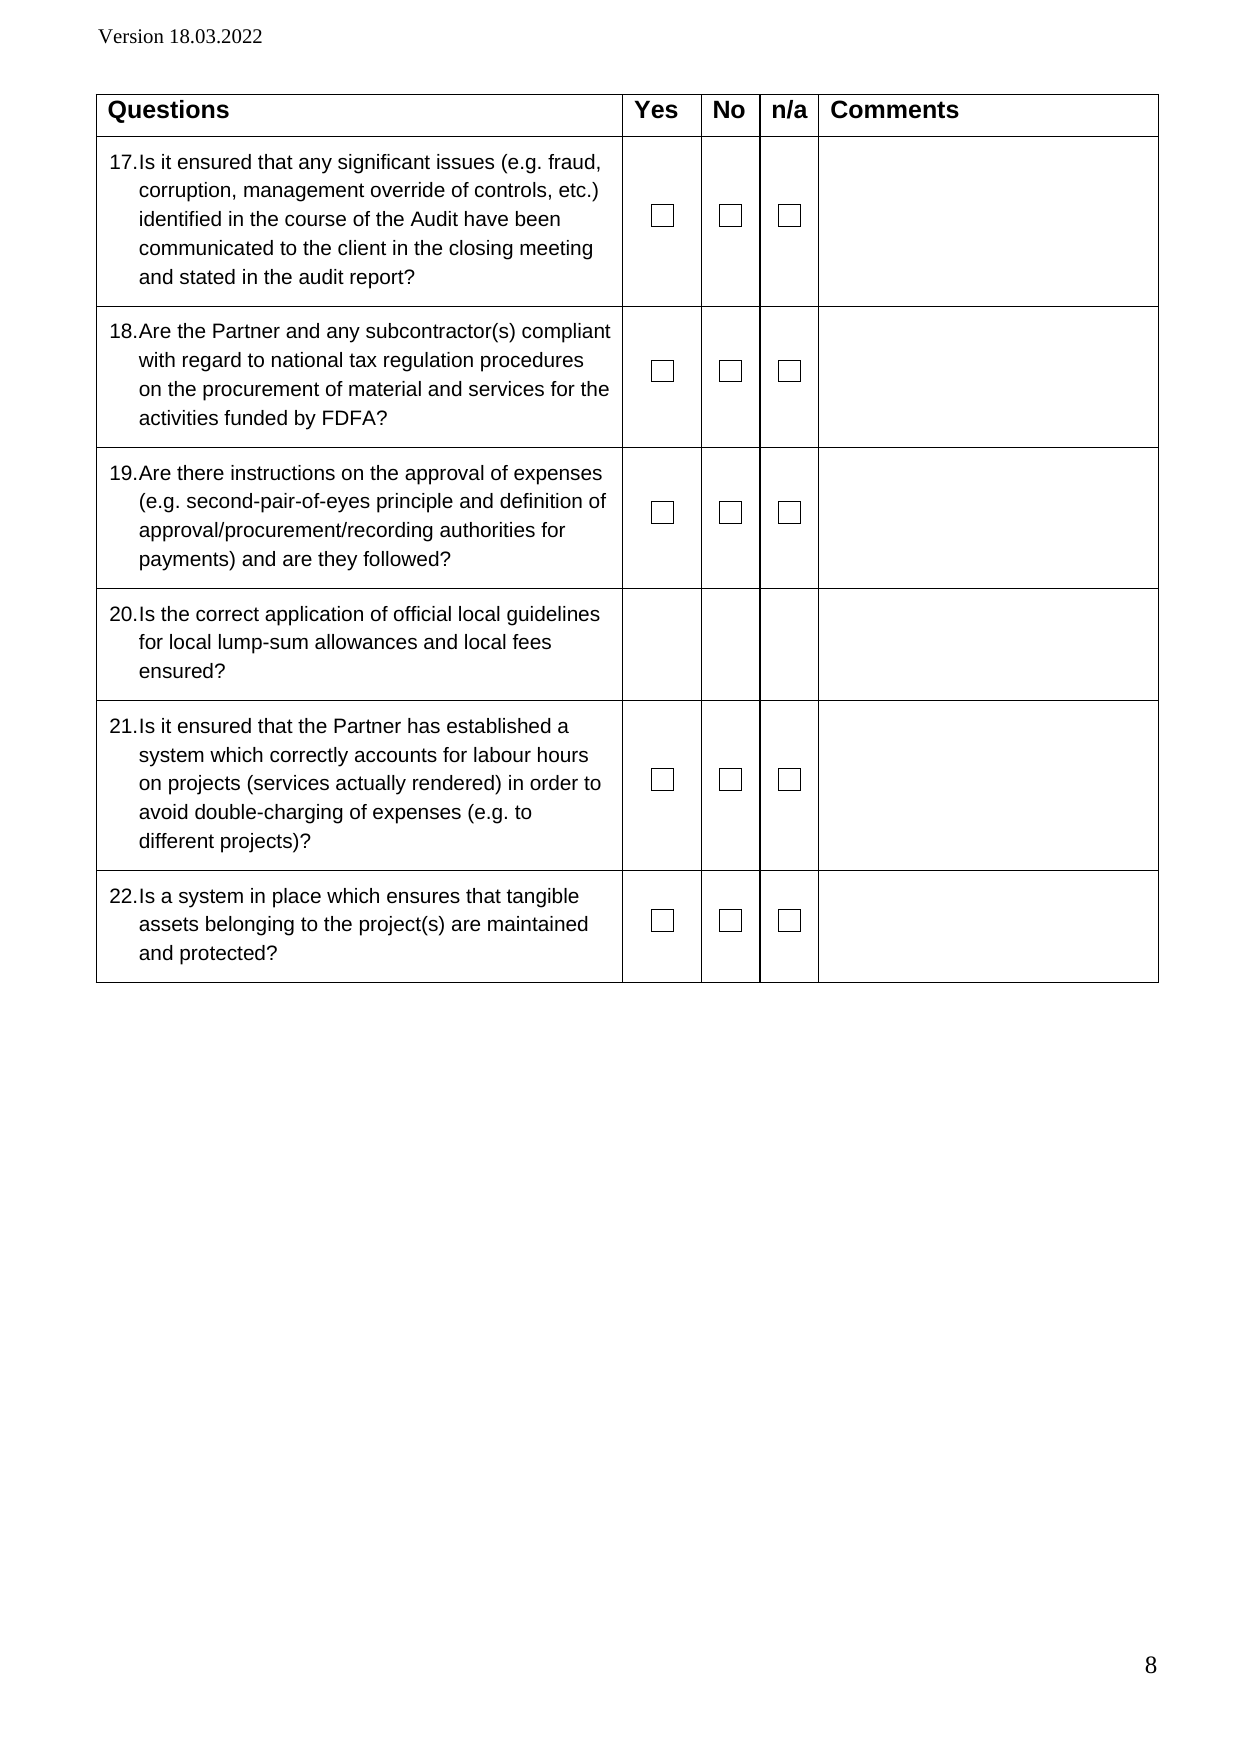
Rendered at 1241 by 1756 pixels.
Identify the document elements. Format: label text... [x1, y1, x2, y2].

table_cell Is it ensured that any significant issues (e.g. fraud, corruption, management override of controls, etc.) identified in the course of the Audit have been communicated to the client in the closing meeting and stated in the audit report? [97, 137, 622, 306]
table_cell [702, 307, 759, 447]
table_cell [702, 448, 759, 588]
table_cell [623, 137, 701, 306]
table_cell [623, 448, 701, 588]
table_cell [761, 448, 818, 588]
table_header No [702, 95, 759, 136]
table_header Yes [623, 95, 701, 136]
table_cell [623, 307, 701, 447]
table_cell [819, 448, 1158, 588]
table_cell [819, 137, 1158, 306]
table_cell Is the correct application of official local guidelines for local lump-sum allowances and local fees ensured? [97, 589, 622, 700]
table_cell [702, 701, 759, 870]
table_cell [702, 589, 759, 700]
table_cell Are the Partner and any subcontractor(s) compliant with regard to national tax regulation procedures on the procurement of material and services for the activities funded by FDFA? [97, 307, 622, 447]
table_cell [702, 871, 759, 982]
table_cell [819, 871, 1158, 982]
table_header Questions [97, 95, 622, 136]
table_cell Is it ensured that the Partner has established a system which correctly accounts for labour hours on projects (services actually rendered) in order to avoid double-charging of expenses (e.g. to different projects)? [97, 701, 622, 870]
table_cell [623, 871, 701, 982]
table_cell [819, 307, 1158, 447]
table_cell Are there instructions on the approval of expenses (e.g. second-pair-of-eyes principle and definition of approval/procurement/recording authorities for payments) and are they followed? [97, 448, 622, 588]
table_cell [819, 589, 1158, 700]
table_cell [761, 871, 818, 982]
table_header Comments [819, 95, 1158, 136]
table_cell [702, 137, 759, 306]
table_cell [819, 701, 1158, 870]
table_cell [623, 701, 701, 870]
table_cell [761, 701, 818, 870]
table_cell [761, 137, 818, 306]
table_cell Is a system in place which ensures that tangible assets belonging to the project(s) are maintained and protected? [97, 871, 622, 982]
table_cell [623, 589, 701, 700]
table_cell [761, 307, 818, 447]
table_cell [761, 589, 818, 700]
table_header n/a [761, 95, 818, 136]
